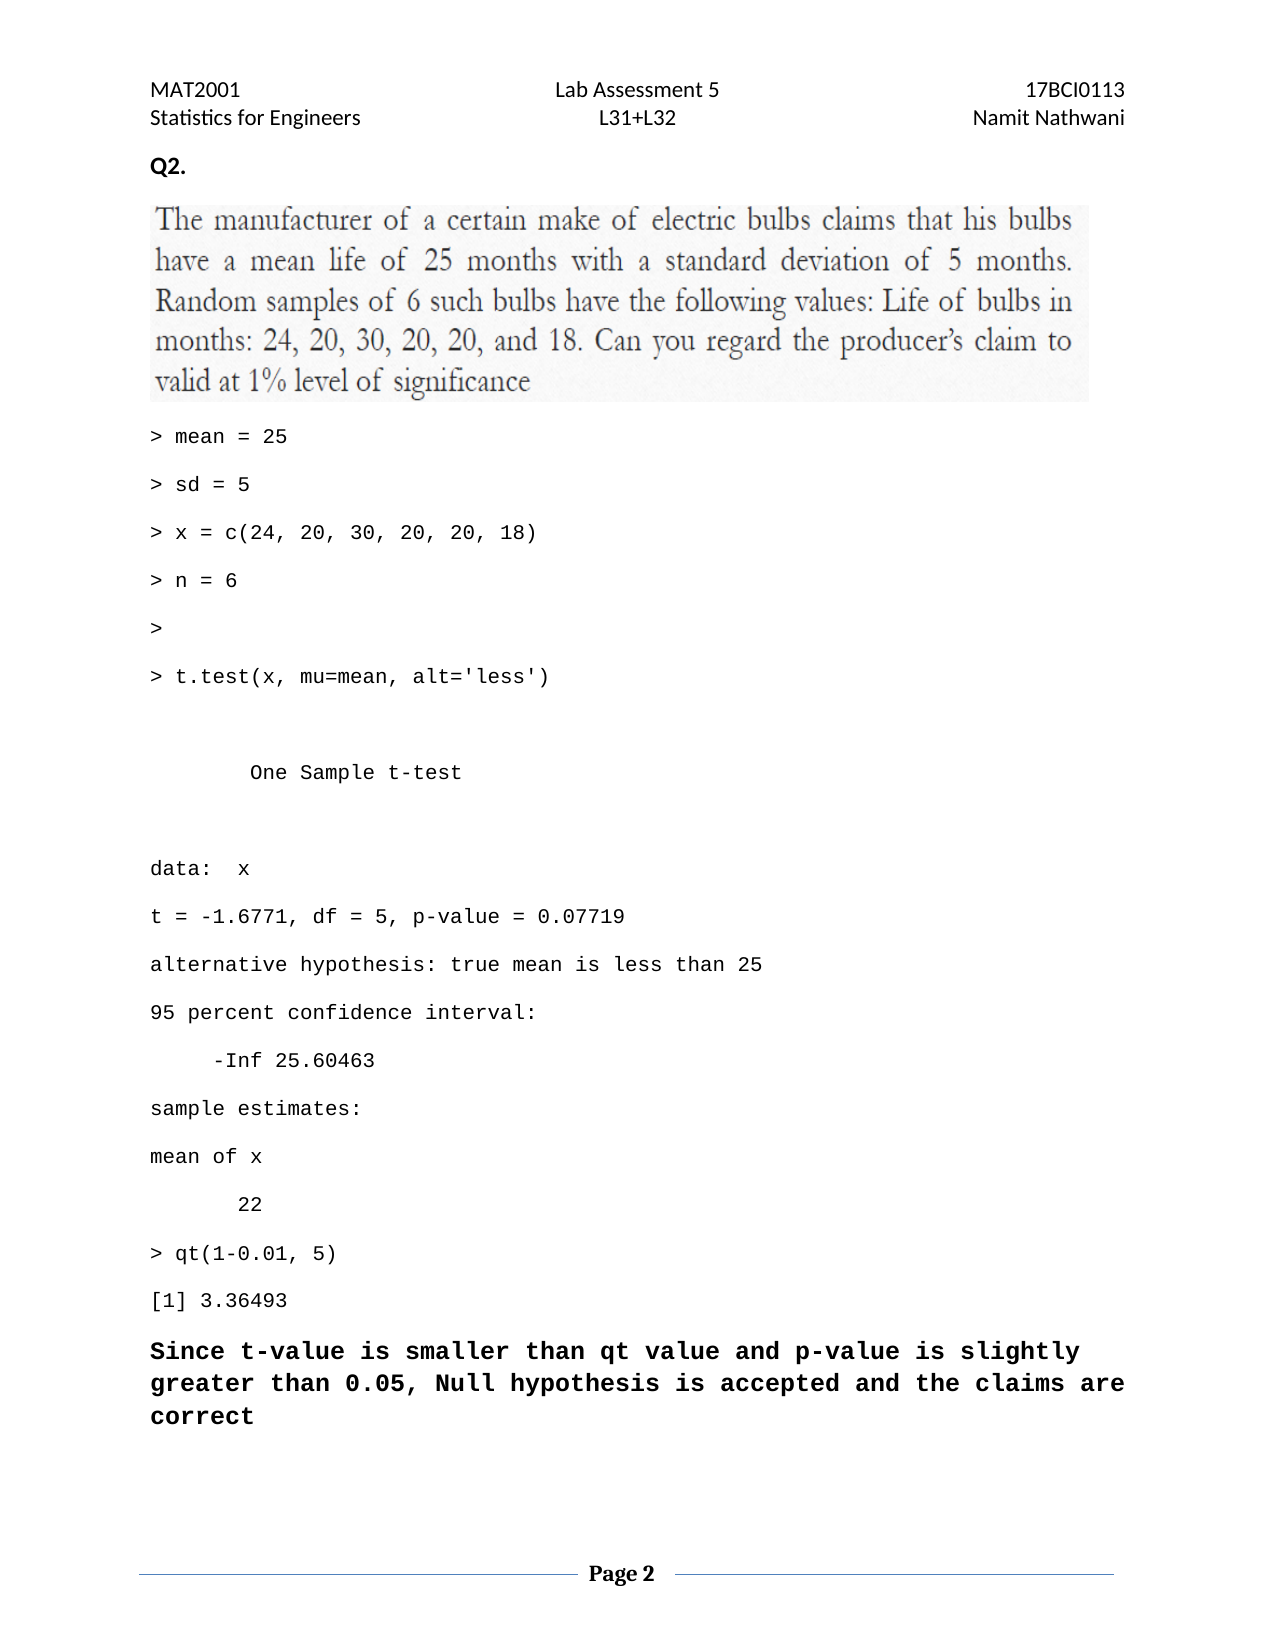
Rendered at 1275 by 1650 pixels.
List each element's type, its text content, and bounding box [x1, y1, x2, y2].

text > sd = 5 [150, 474, 1125, 498]
text Q2. [150, 150, 1125, 181]
text 22 [150, 1194, 1125, 1218]
text 95 percent confidence interval: [150, 1002, 1125, 1026]
text t = -1.6771, df = 5, p-value = 0.07719 [150, 906, 1125, 930]
text mean of x [150, 1146, 1125, 1170]
text > n = 6 [150, 570, 1125, 594]
text > [150, 618, 1125, 642]
text -Inf 25.60463 [150, 1050, 1125, 1074]
text [1] 3.36493 [150, 1291, 1125, 1314]
text > x = c(24, 20, 30, 20, 20, 18) [150, 522, 1125, 546]
text > qt(1-0.01, 5) [150, 1242, 1125, 1266]
text One Sample t-test [150, 762, 1125, 786]
text > mean = 25 [150, 426, 1125, 450]
text sample estimates: [150, 1098, 1125, 1122]
text alternative hypothesis: true mean is less than 25 [150, 954, 1125, 978]
text data: x [150, 858, 1125, 882]
text Since t-value is smaller than qt value and p-value is slightly greater than 0.05, Null hypothesis is accepted and the claims are correct [150, 1338, 1125, 1432]
text > t.test(x, mu=mean, alt='less') [150, 666, 1125, 690]
